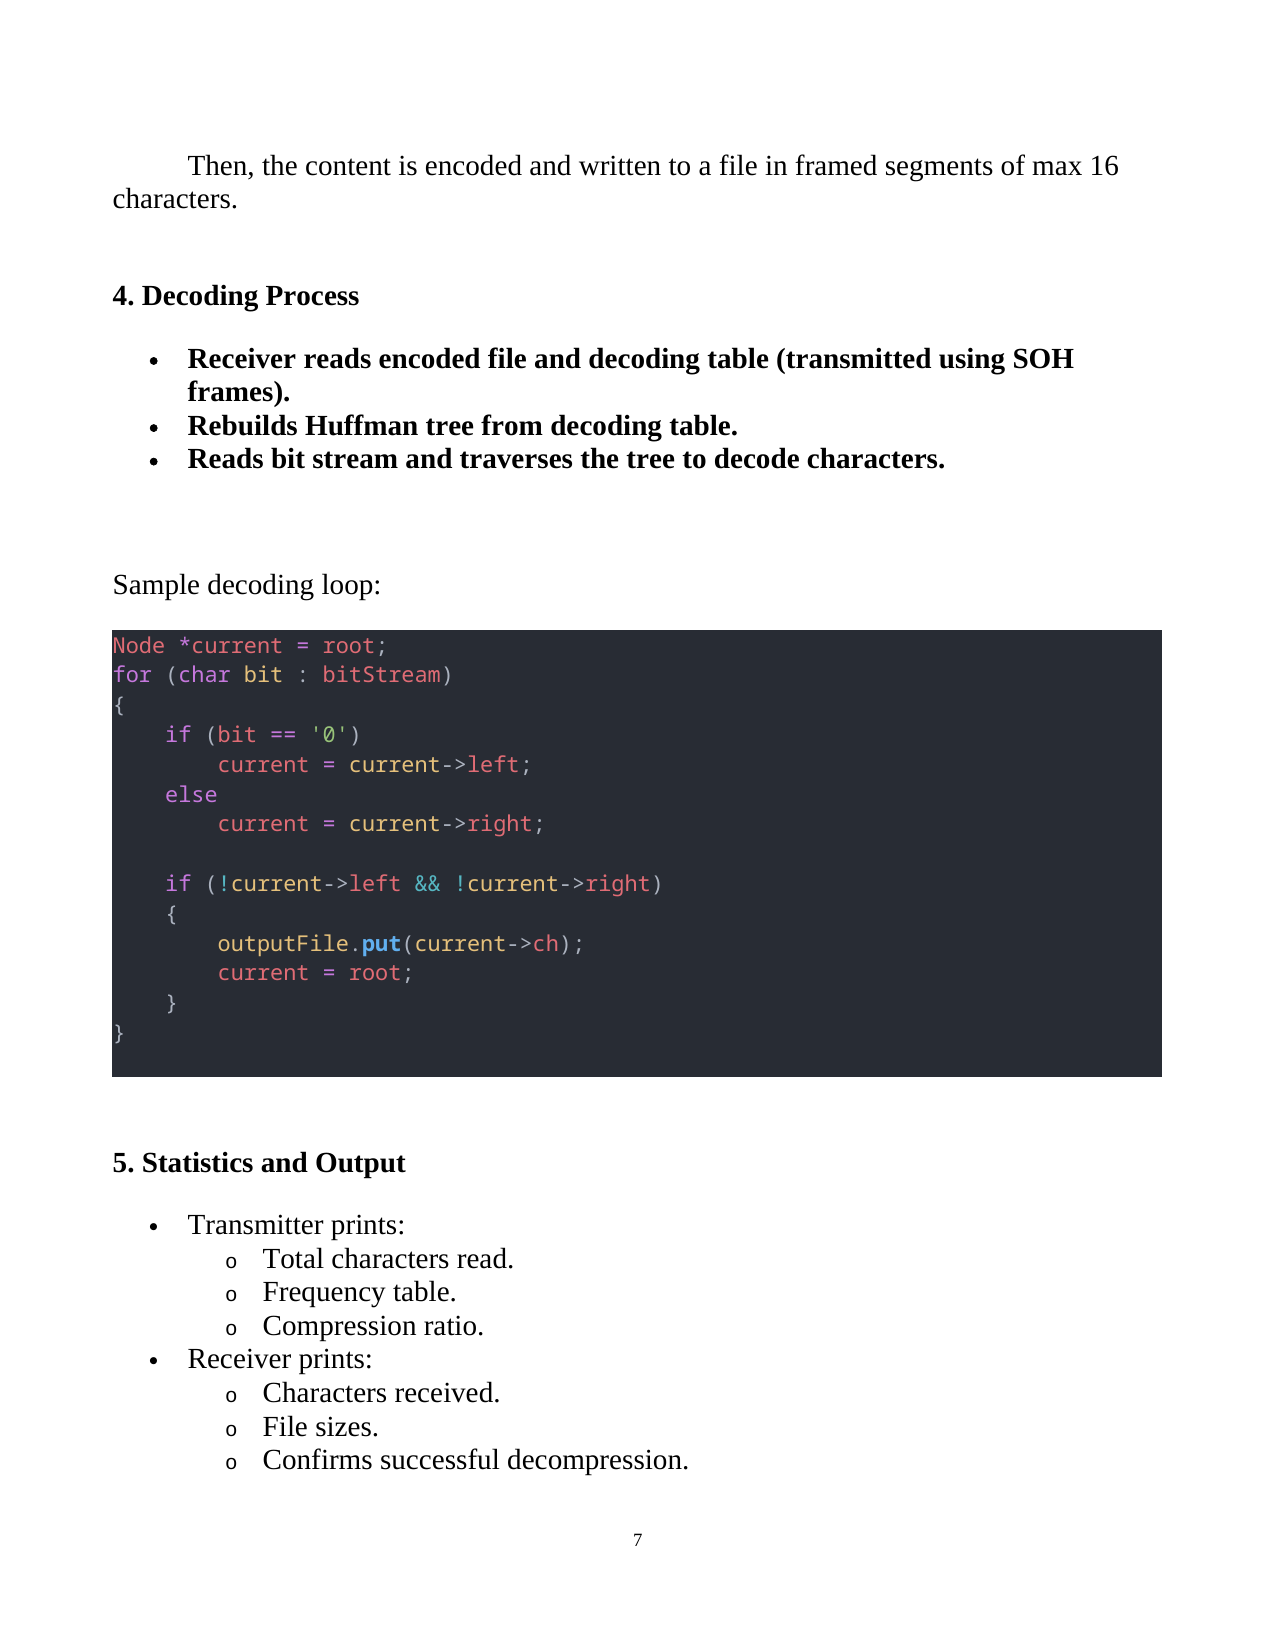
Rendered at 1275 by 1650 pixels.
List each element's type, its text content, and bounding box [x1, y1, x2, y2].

text { [112, 689, 1162, 719]
text } [112, 1017, 1162, 1047]
text Sample decoding loop: [112, 567, 1162, 601]
list Compression ratio. [225, 1308, 1162, 1342]
text Node *current = root; [112, 630, 1162, 659]
text 4. Decoding Process [112, 278, 1162, 312]
list Confirms successful decompression. [225, 1442, 1162, 1476]
text current = current->right; [112, 808, 1162, 838]
text } [112, 987, 1162, 1017]
text current = root; [112, 957, 1162, 987]
text { [112, 898, 1162, 928]
text for (char bit : bitStream) [112, 659, 1162, 689]
list Characters received. [225, 1375, 1162, 1409]
list Rebuilds Huffman tree from decoding table. [150, 408, 1162, 442]
list Total characters read. [225, 1241, 1162, 1274]
list Frequency table. [225, 1274, 1162, 1308]
text if (!current->left && !current->right) [112, 868, 1162, 898]
text if (bit == '0') [112, 719, 1162, 749]
text outputFile.put(current->ch); [112, 928, 1162, 957]
text 5. Statistics and Output [112, 1145, 1162, 1178]
list Receiver reads encoded file and decoding table (transmitted using SOH frames). [150, 341, 1162, 408]
list File sizes. [225, 1409, 1162, 1442]
list Transmitter prints: [150, 1207, 1162, 1241]
text else [112, 779, 1162, 808]
list Reads bit stream and traverses the tree to decode characters. [150, 442, 1162, 475]
text current = current->left; [112, 749, 1162, 779]
text Then, the content is encoded and written to a file in framed segments of max 16 characters. [112, 148, 1162, 215]
list Receiver prints: [150, 1342, 1162, 1375]
